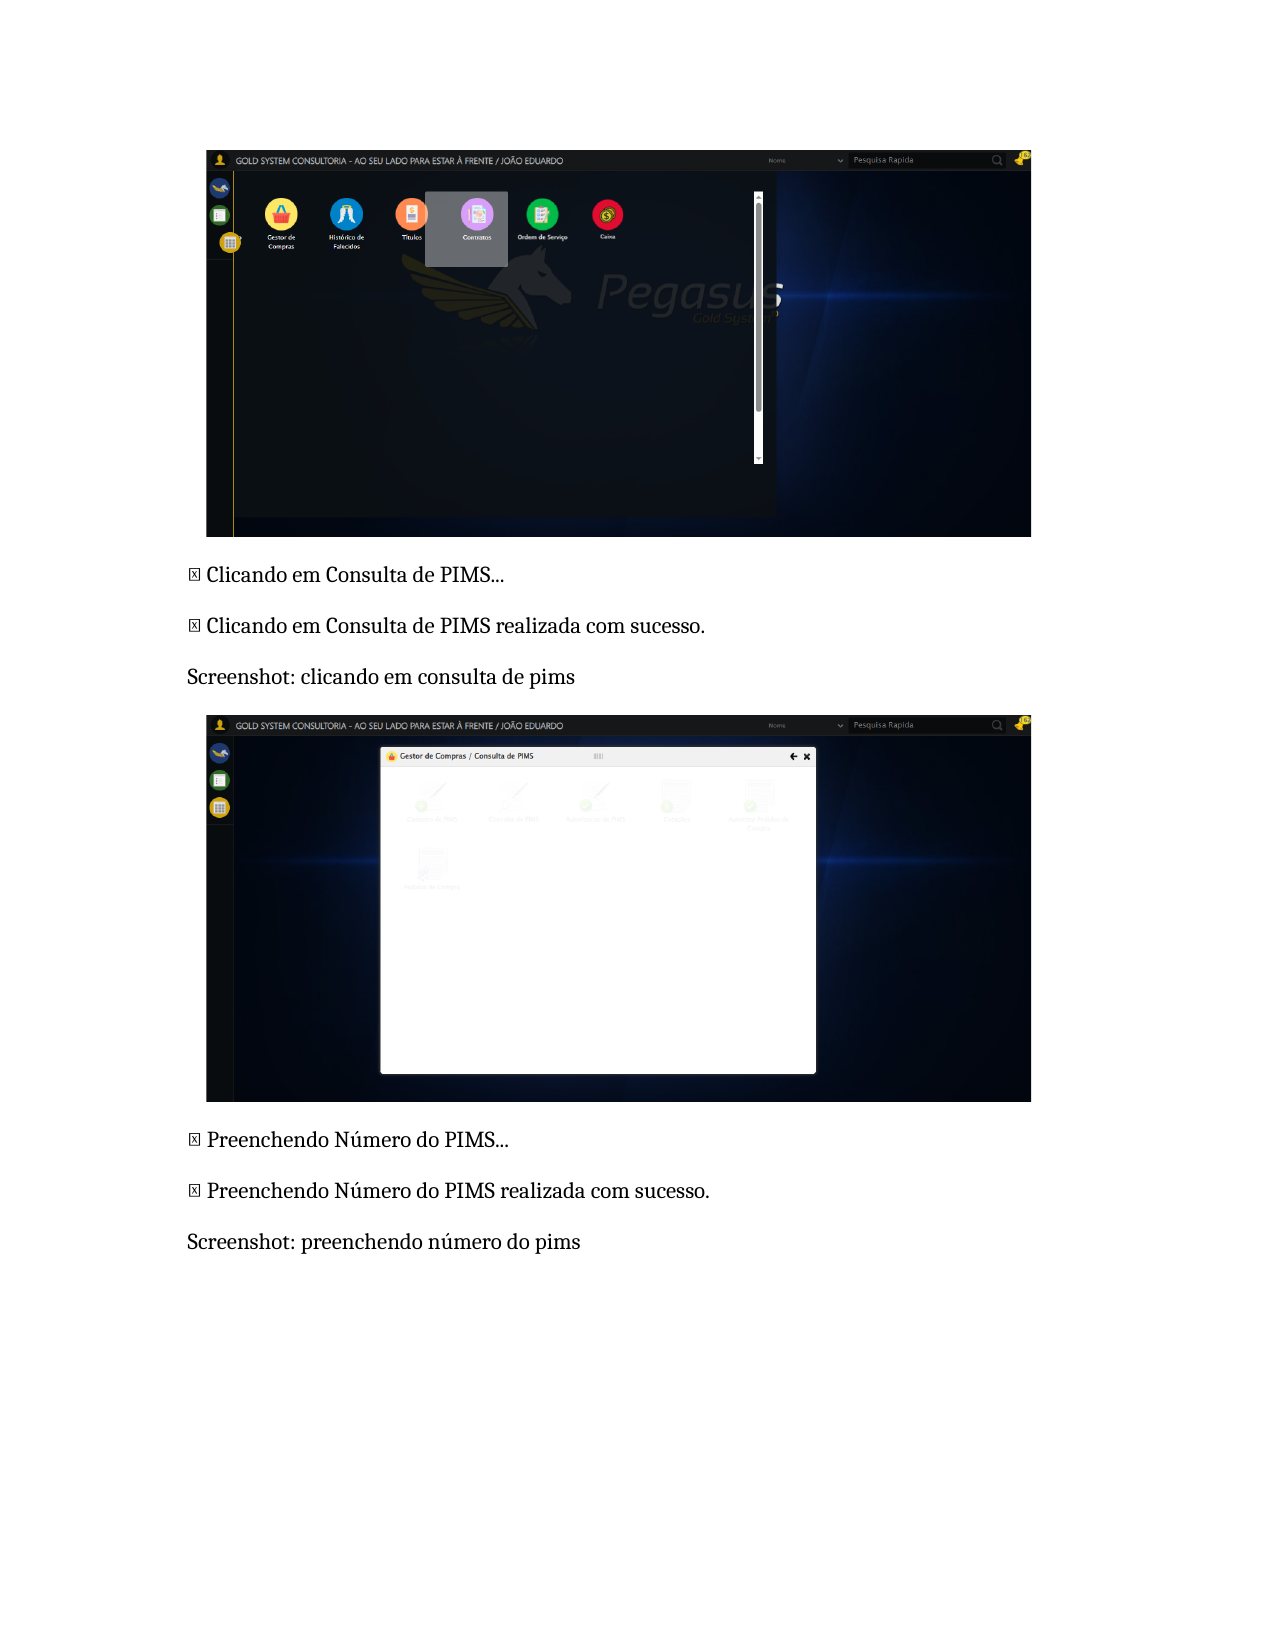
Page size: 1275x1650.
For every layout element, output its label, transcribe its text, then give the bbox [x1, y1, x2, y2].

picture [206, 715, 1032, 1102]
text ✅ Preenchendo Número do PIMS realizada com sucesso. [187, 1178, 1087, 1204]
picture [206, 150, 1032, 537]
text 🔄 Preenchendo Número do PIMS... [187, 1127, 1087, 1153]
text 🔄 Clicando em Consulta de PIMS... [187, 562, 1087, 588]
text ✅ Clicando em Consulta de PIMS realizada com sucesso. [187, 613, 1087, 639]
text Screenshot: preenchendo número do pims [187, 1229, 1087, 1255]
text Screenshot: clicando em consulta de pims [187, 664, 1087, 690]
